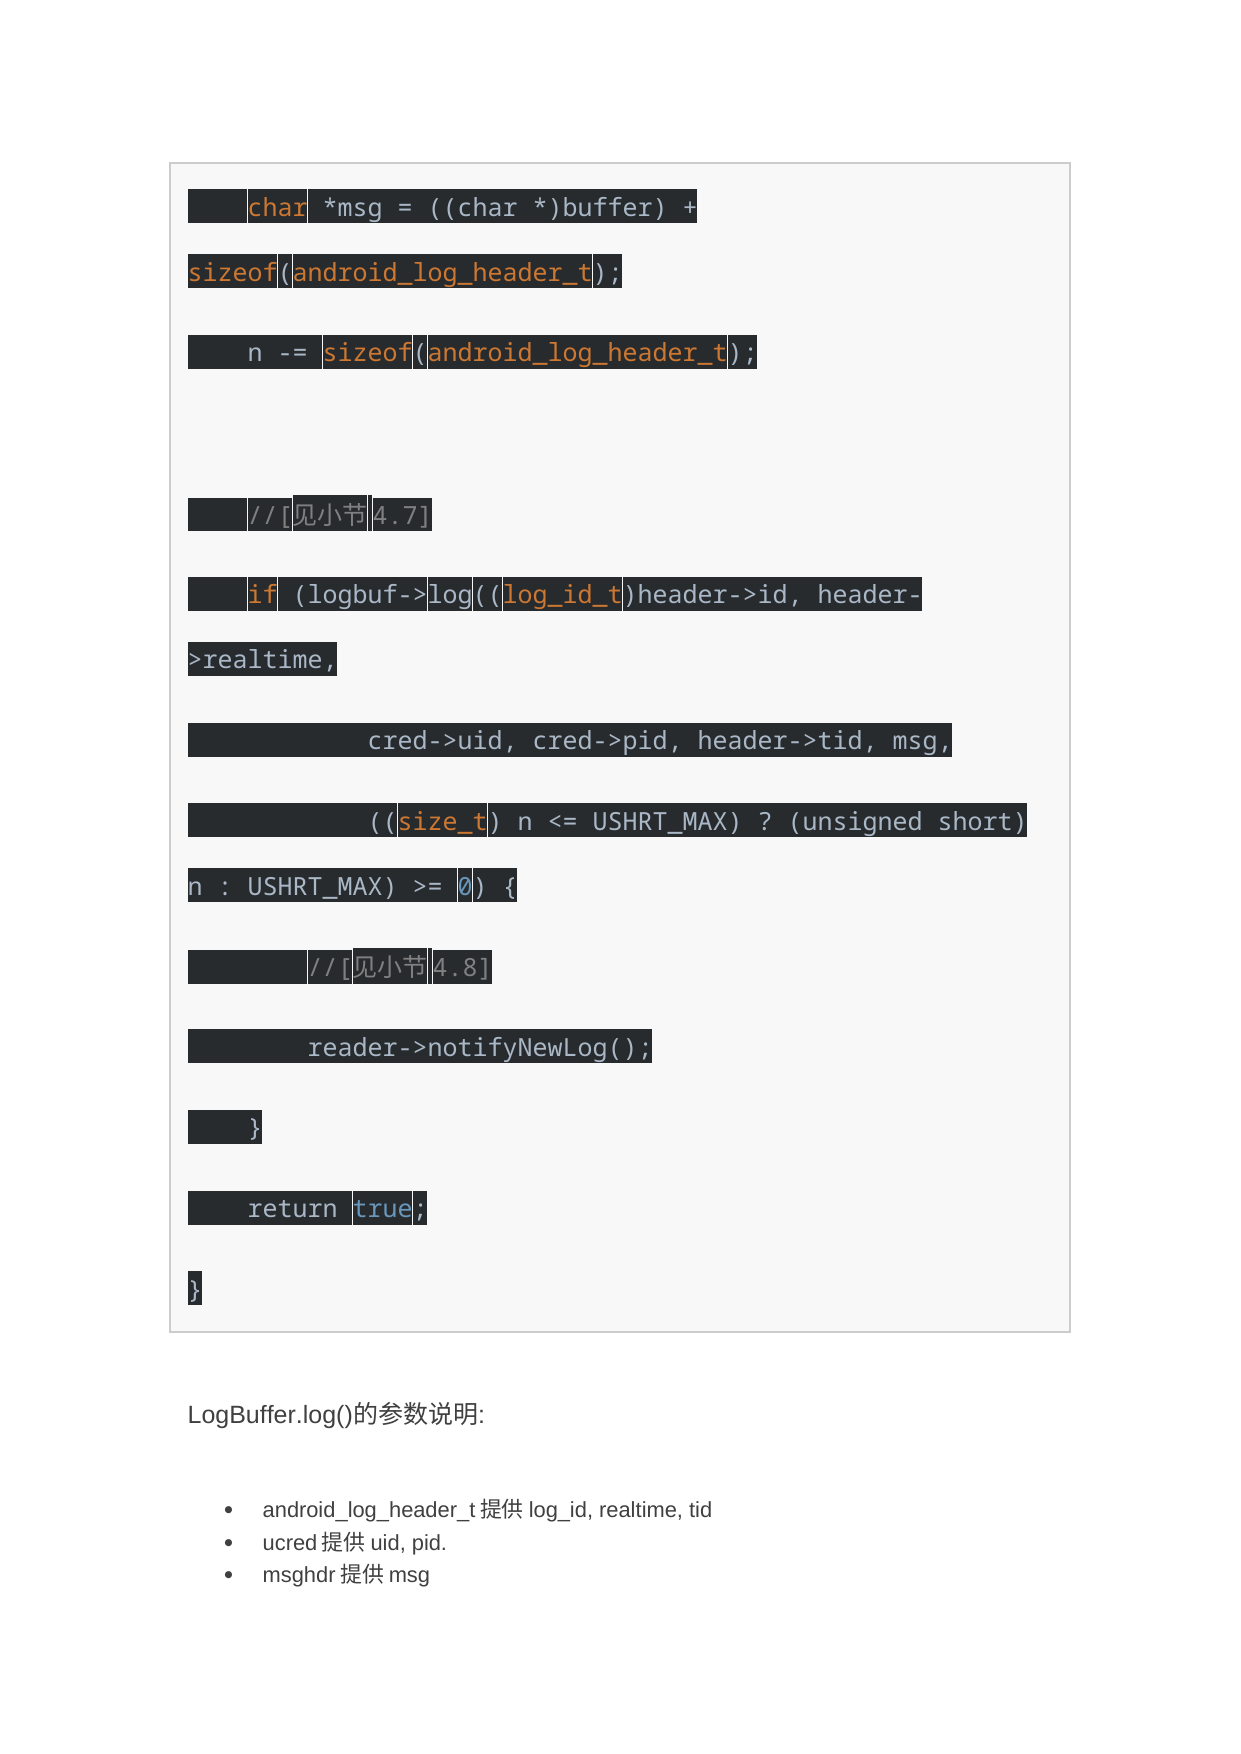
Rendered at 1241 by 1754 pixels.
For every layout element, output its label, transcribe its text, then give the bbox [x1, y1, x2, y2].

text //[见小节4.8] [171, 921, 1069, 998]
text n -= sizeof(android_log_header_t); [171, 308, 1069, 384]
text } [171, 1083, 1069, 1159]
text //[见小节4.7] [171, 469, 1069, 546]
text } [171, 1244, 1069, 1331]
text if (logbuf->log((log_id_t)header->id, header->realtime, [171, 549, 1069, 691]
text char *msg = ((char *)buffer) + sizeof(android_log_header_t); [171, 164, 1069, 304]
text cred->uid, cred->pid, header->tid, msg, [171, 695, 1069, 772]
text LogBuffer.log()的参数说明: [187, 1380, 1053, 1445]
text reader->notifyNewLog(); [171, 1002, 1069, 1079]
text return true; [171, 1163, 1069, 1240]
list android_log_header_t提供 log_id, realtime, tid [225, 1492, 1053, 1524]
list ucred提供 uid, pid. [225, 1524, 1053, 1557]
text ((size_t) n <= USHRT_MAX) ? (unsigned short) n : USHRT_MAX) >= 0) { [171, 776, 1069, 918]
list msghdr提供 msg [225, 1557, 1053, 1589]
